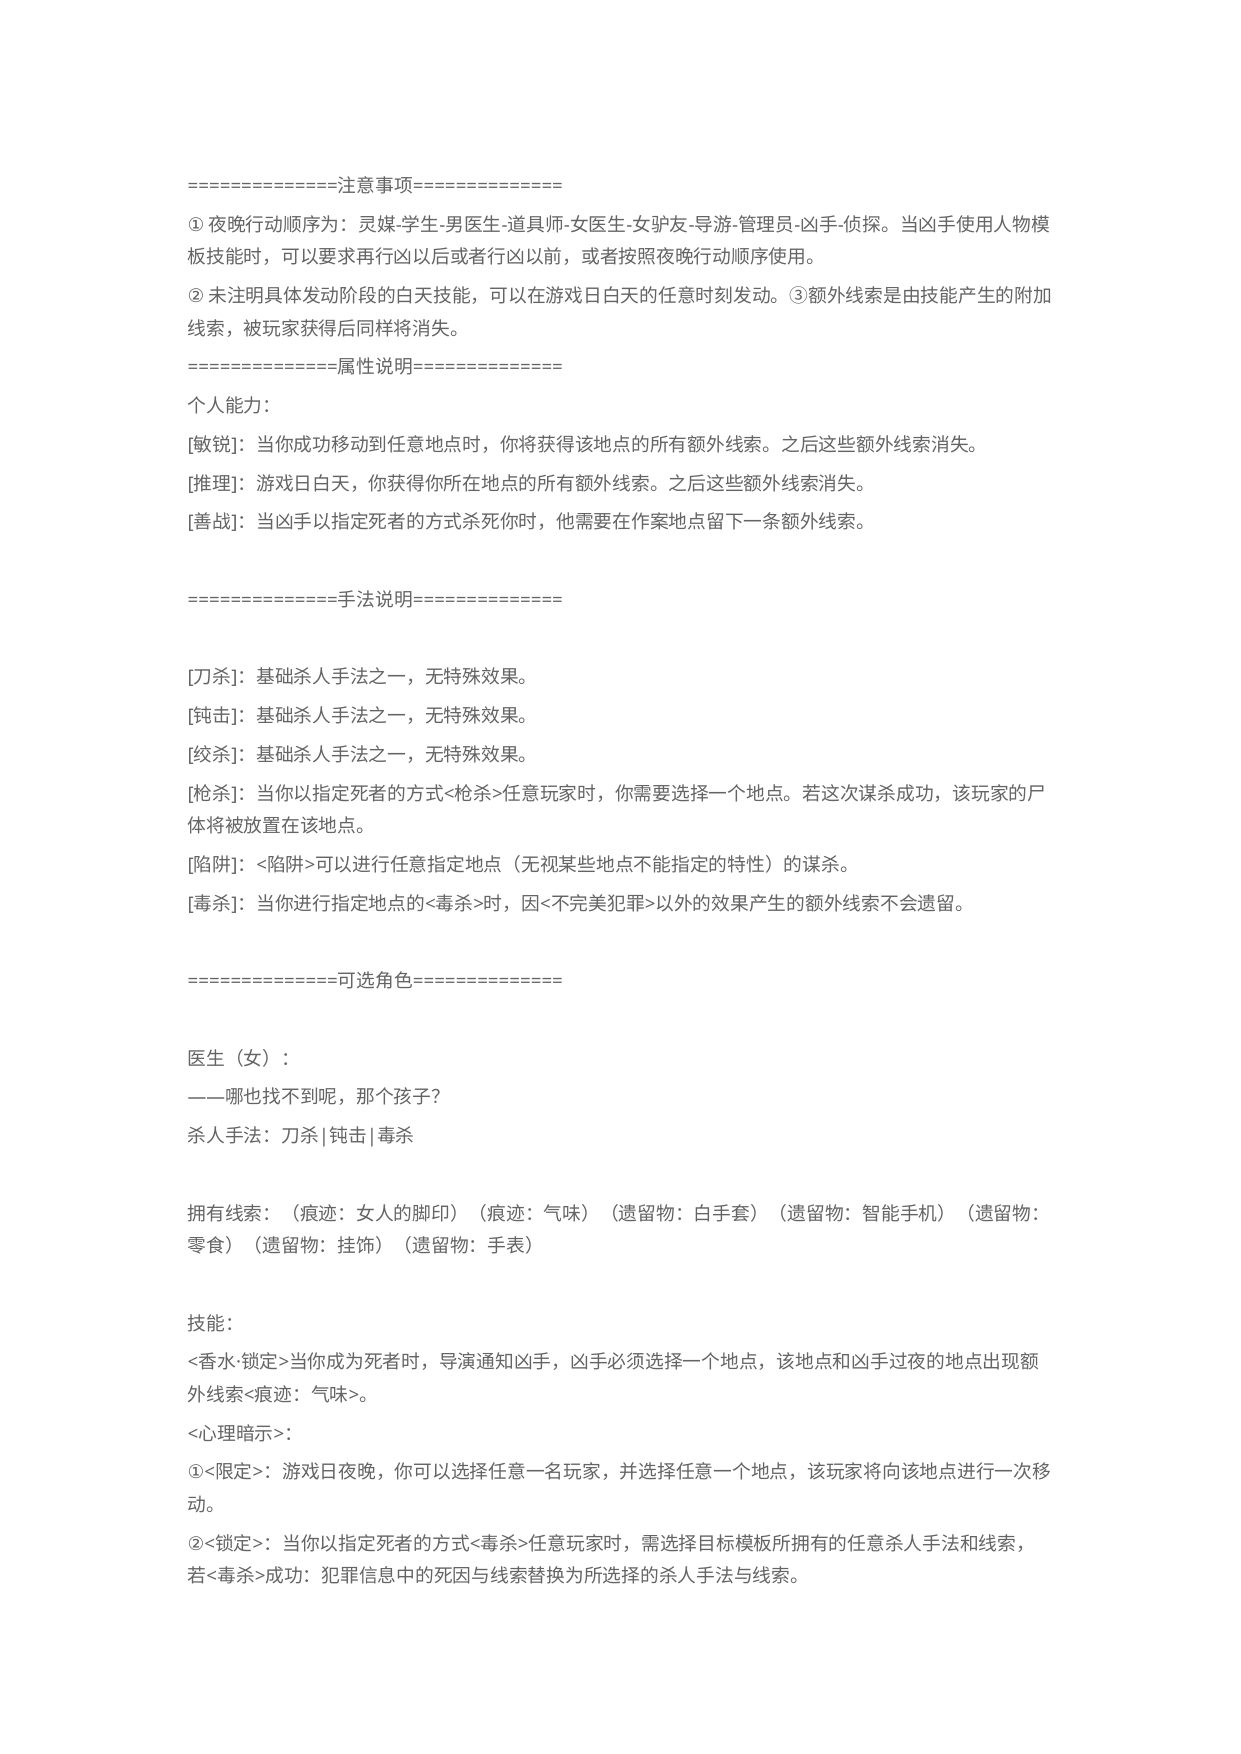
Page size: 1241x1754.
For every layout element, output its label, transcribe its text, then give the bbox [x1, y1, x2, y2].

text [毒杀]：当你进行指定地点的<毒杀>时，因<不完美犯罪>以外的效果产生的额外线索不会遗留。 [187, 886, 1053, 918]
text 医生（女）： [187, 1041, 1053, 1073]
text [枪杀]：当你以指定死者的方式<枪杀>任意玩家时，你需要选择一个地点。若这次谋杀成功，该玩家的尸体将被放置在该地点。 [187, 776, 1053, 841]
text 技能： [187, 1306, 1053, 1338]
text ==============手法说明============== [187, 582, 1053, 614]
text ==============可选角色============== [187, 963, 1053, 996]
text [刀杀]：基础杀人手法之一，无特殊效果。 [187, 659, 1053, 692]
text ①夜晚行动顺序为：灵媒-学生-男医生-道具师-女医生-女驴友-导游-管理员-凶手-侦探。当凶手使用人物模板技能时，可以要求再行凶以后或者行凶以前，或者按照夜晚行动顺序使用。 [187, 207, 1053, 272]
text 个人能力： [187, 388, 1053, 421]
text ==============属性说明============== [187, 349, 1053, 382]
text 拥有线索：（痕迹：女人的脚印）（痕迹：气味）（遗留物：白手套）（遗留物：智能手机）（遗留物：零食）（遗留物：挂饰）（遗留物：手表） [187, 1196, 1053, 1261]
text ②未注明具体发动阶段的白天技能，可以在游戏日白天的任意时刻发动。③额外线索是由技能产生的附加线索，被玩家获得后同样将消失。 [187, 278, 1053, 343]
text [善战]：当凶手以指定死者的方式杀死你时，他需要在作案地点留下一条额外线索。 [187, 504, 1053, 537]
text ②<锁定>：当你以指定死者的方式<毒杀>任意玩家时，需选择目标模板所拥有的任意杀人手法和线索，若<毒杀>成功：犯罪信息中的死因与线索替换为所选择的杀人手法与线索。 [187, 1526, 1053, 1591]
text [绞杀]：基础杀人手法之一，无特殊效果。 [187, 737, 1053, 769]
text [推理]：游戏日白天，你获得你所在地点的所有额外线索。之后这些额外线索消失。 [187, 466, 1053, 498]
text [敏锐]：当你成功移动到任意地点时，你将获得该地点的所有额外线索。之后这些额外线索消失。 [187, 427, 1053, 459]
text ——哪也找不到呢，那个孩子？ [187, 1079, 1053, 1112]
text 杀人手法：刀杀|钝击|毒杀 [187, 1118, 1053, 1151]
text [陷阱]：<陷阱>可以进行任意指定地点（无视某些地点不能指定的特性）的谋杀。 [187, 847, 1053, 879]
text <香水·锁定>当你成为死者时，导演通知凶手，凶手必须选择一个地点，该地点和凶手过夜的地点出现额外线索<痕迹：气味>。 [187, 1344, 1053, 1409]
text ==============注意事项============== [187, 168, 1053, 201]
text [钝击]：基础杀人手法之一，无特殊效果。 [187, 698, 1053, 731]
text ①<限定>：游戏日夜晚，你可以选择任意一名玩家，并选择任意一个地点，该玩家将向该地点进行一次移动。 [187, 1454, 1053, 1519]
text <心理暗示>： [187, 1416, 1053, 1448]
